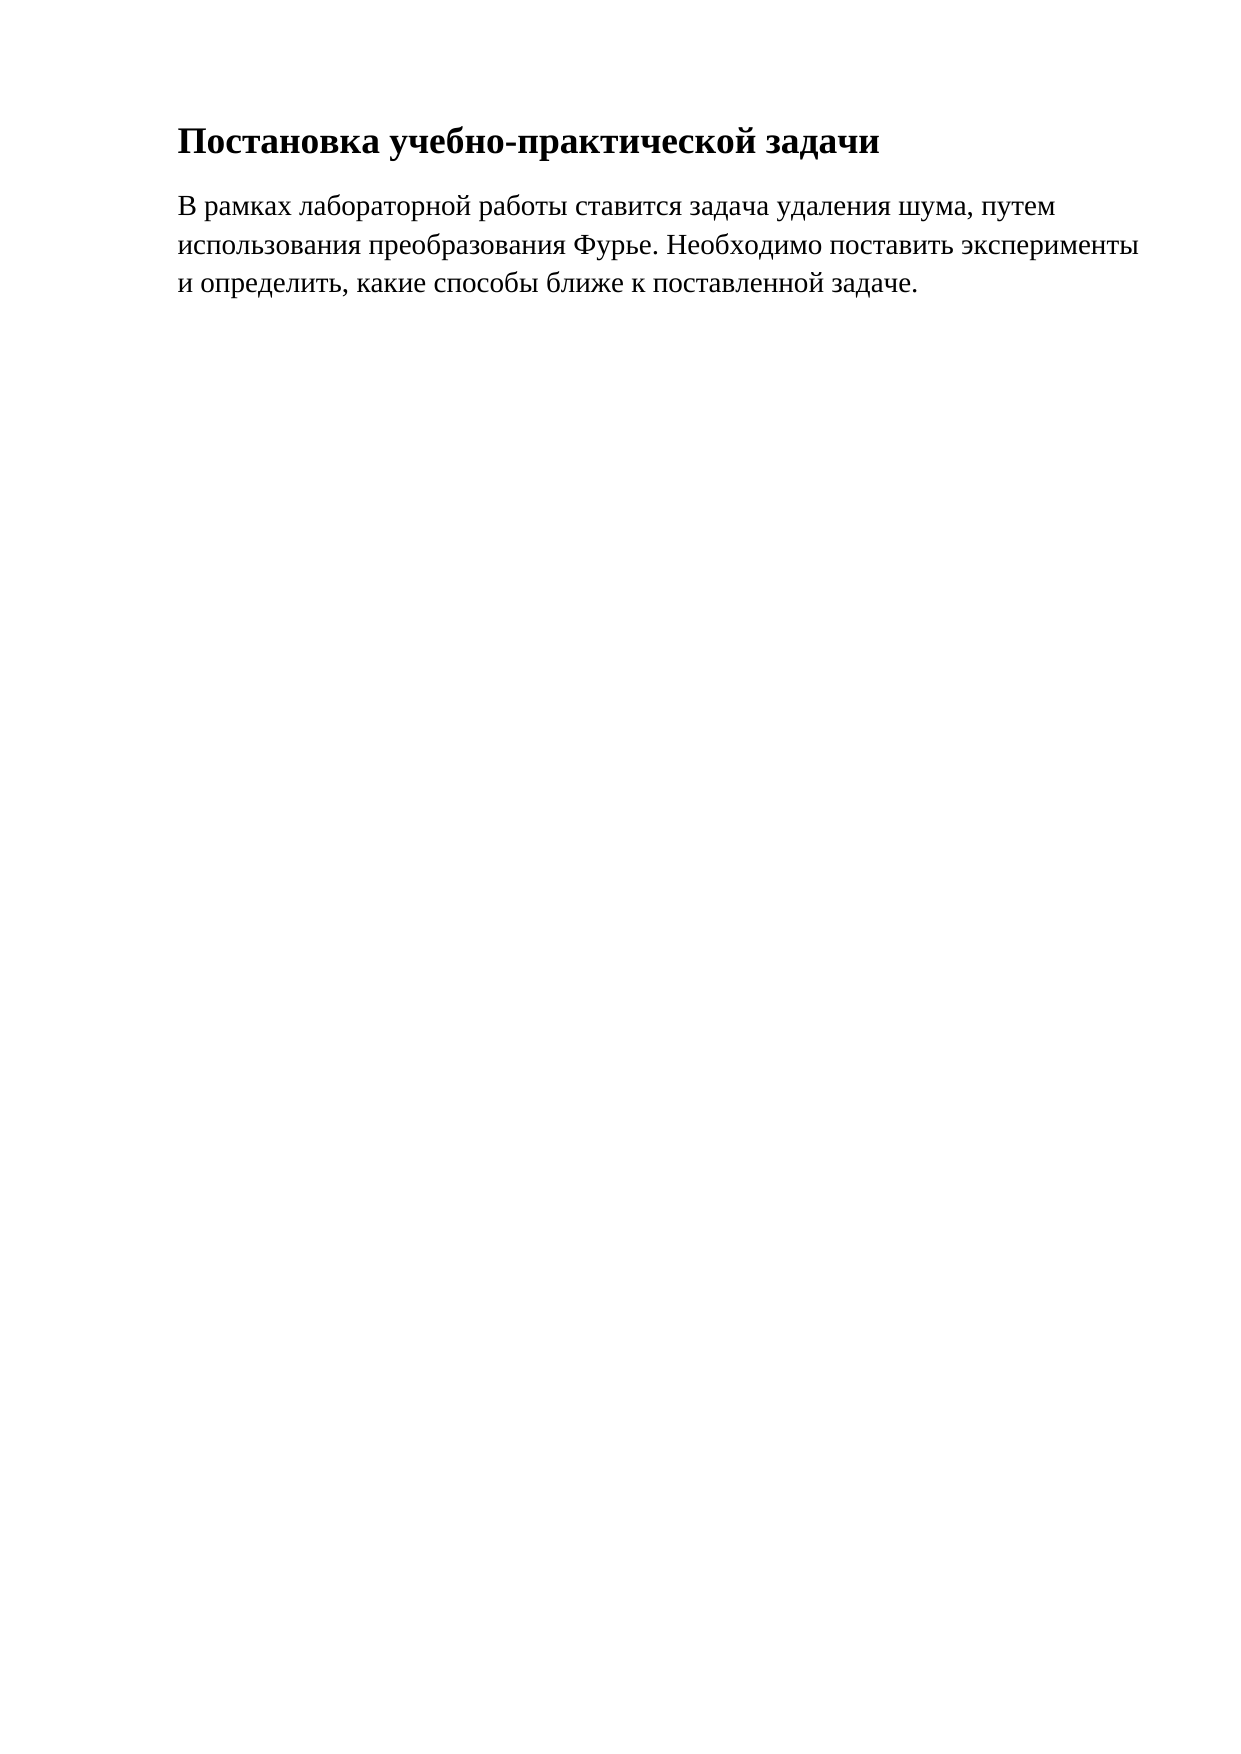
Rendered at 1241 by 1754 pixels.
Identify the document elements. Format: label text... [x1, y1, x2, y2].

text Постановка учебно-практической задачи [177, 118, 1152, 161]
text В рамках лабораторной работы ставится задача удаления шума, путем использования преобразования Фурье. Необходимо поставить эксперименты и определить, какие способы ближе к поставленной задаче. [177, 188, 1152, 299]
